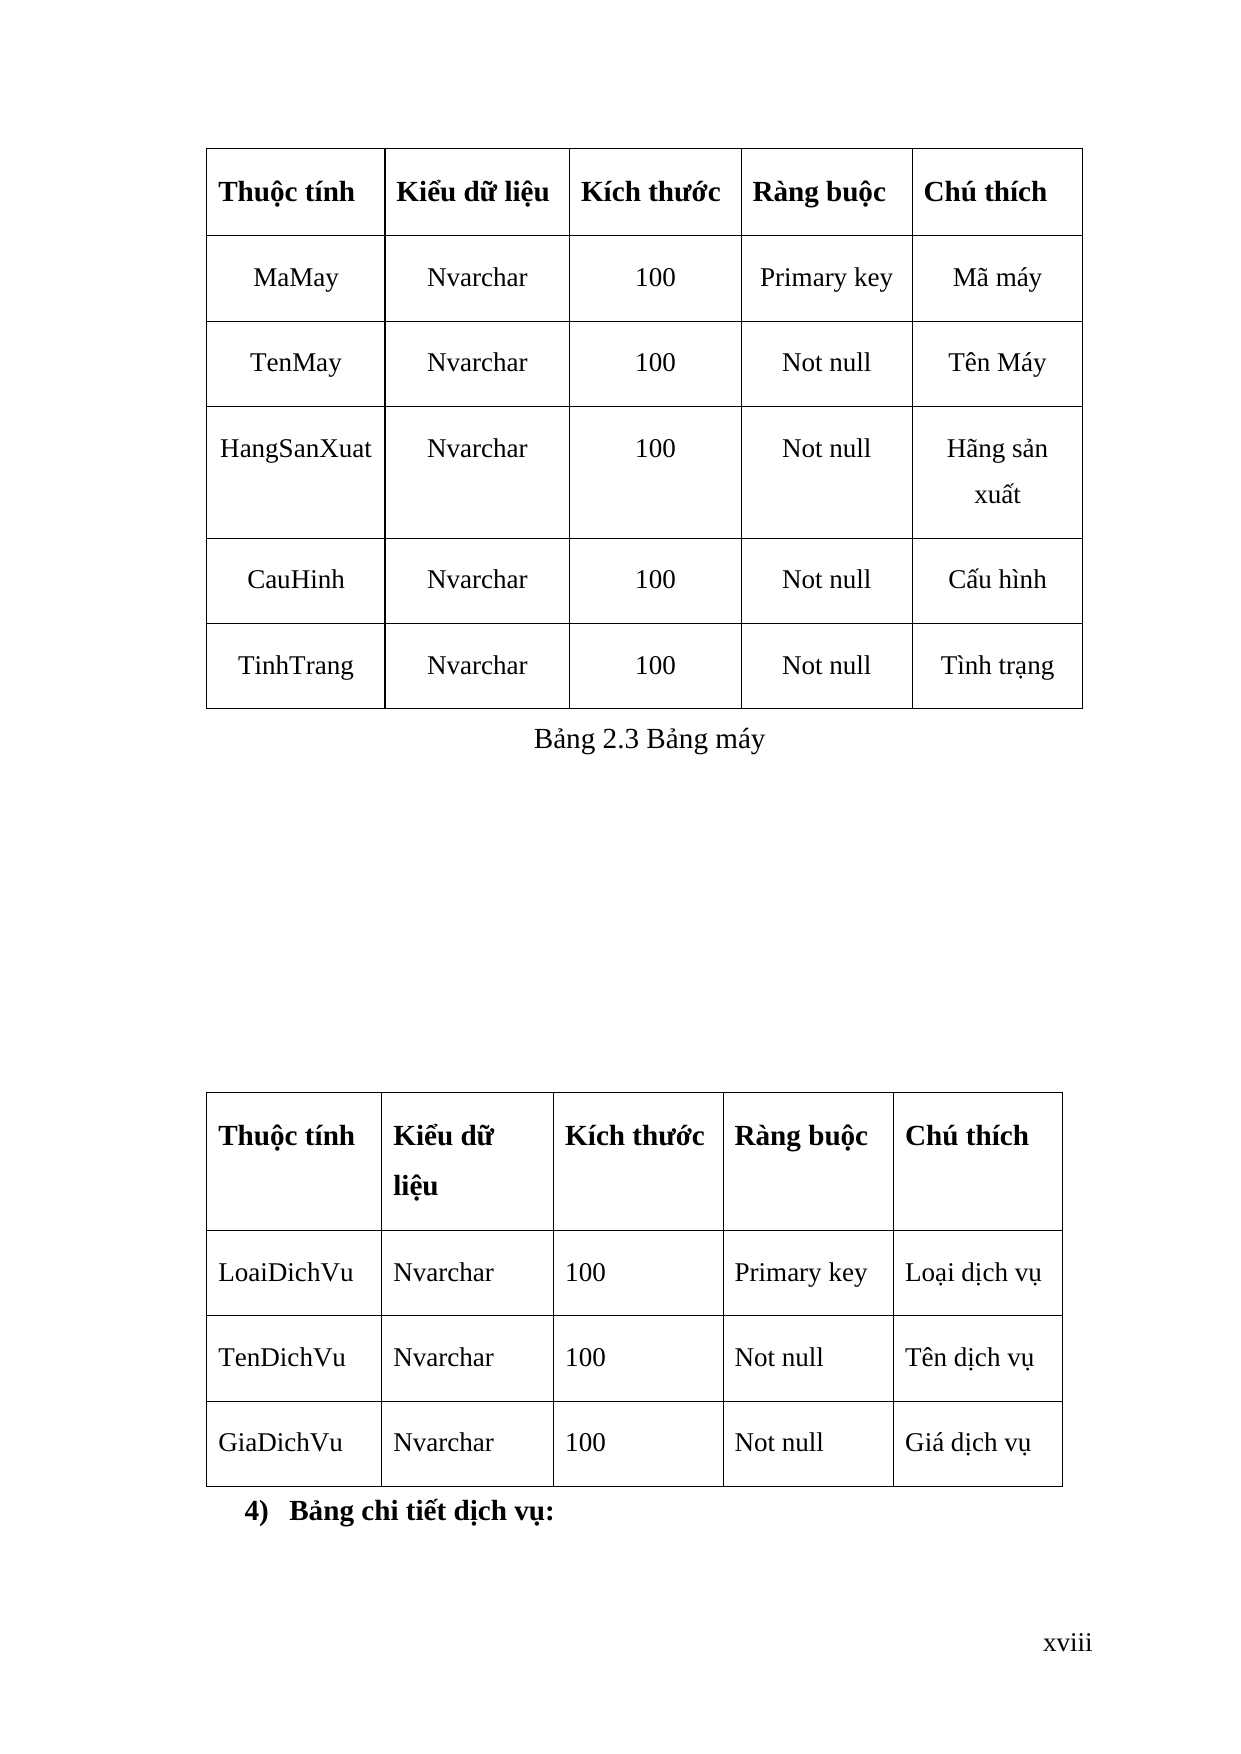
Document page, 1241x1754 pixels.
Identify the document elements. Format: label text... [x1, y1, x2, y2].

table_cell Not null [742, 407, 912, 538]
table_cell 100 [570, 539, 741, 623]
table_cell Not null [742, 322, 912, 406]
table_cell Nvarchar [386, 236, 569, 321]
table_cell 100 [554, 1316, 723, 1401]
table_cell Giá dịch vụ [894, 1402, 1062, 1486]
table_cell 100 [554, 1402, 723, 1486]
table_cell Tên dịch vụ [894, 1316, 1062, 1401]
table_header Ràng buộc [724, 1093, 893, 1230]
table_header Chú thích [894, 1093, 1062, 1230]
table_cell CauHinh [207, 539, 384, 623]
table_cell 100 [570, 236, 741, 321]
table_cell 100 [570, 624, 741, 708]
table_cell Nvarchar [382, 1316, 553, 1401]
table_cell 100 [570, 322, 741, 406]
table_cell Not null [724, 1402, 893, 1486]
table_cell MaMay [207, 236, 384, 321]
table_header Kiểu dữ liệu [382, 1093, 553, 1230]
table_header Ràng buộc [742, 149, 912, 235]
table_cell TenDichVu [207, 1316, 381, 1401]
table_header Kích thước [554, 1093, 723, 1230]
table_cell Hãng sản xuất [913, 407, 1082, 538]
table_cell GiaDichVu [207, 1402, 381, 1486]
table_cell Tình trạng [913, 624, 1082, 708]
table_cell LoaiDichVu [207, 1231, 381, 1315]
table_header Thuộc tính [207, 149, 384, 235]
text Bảng 2.3 Bảng máy [207, 722, 1092, 755]
table_cell Not null [742, 624, 912, 708]
table_cell Primary key [742, 236, 912, 321]
table_cell Mã máy [913, 236, 1082, 321]
table_header Thuộc tính [207, 1093, 381, 1230]
table_cell TenMay [207, 322, 384, 406]
table_cell Not null [724, 1316, 893, 1401]
table_cell Nvarchar [386, 539, 569, 623]
table_cell Cấu hình [913, 539, 1082, 623]
table_cell Not null [742, 539, 912, 623]
table_cell Loại dịch vụ [894, 1231, 1062, 1315]
table_cell Nvarchar [386, 322, 569, 406]
table_cell 100 [554, 1231, 723, 1315]
table_cell Nvarchar [382, 1231, 553, 1315]
table_header Kích thước [570, 149, 741, 235]
table_cell Nvarchar [386, 407, 569, 538]
table_cell TinhTrang [207, 624, 384, 708]
table_cell Nvarchar [386, 624, 569, 708]
table_cell 100 [570, 407, 741, 538]
table_header Chú thích [913, 149, 1082, 235]
table_cell Tên Máy [913, 322, 1082, 406]
table_cell HangSanXuat [207, 407, 384, 538]
table_cell Nvarchar [382, 1402, 553, 1486]
table_header Kiểu dữ liệu [386, 149, 569, 235]
table_cell Primary key [724, 1231, 893, 1315]
list Bảng chi tiết dịch vụ: [244, 1493, 1092, 1527]
